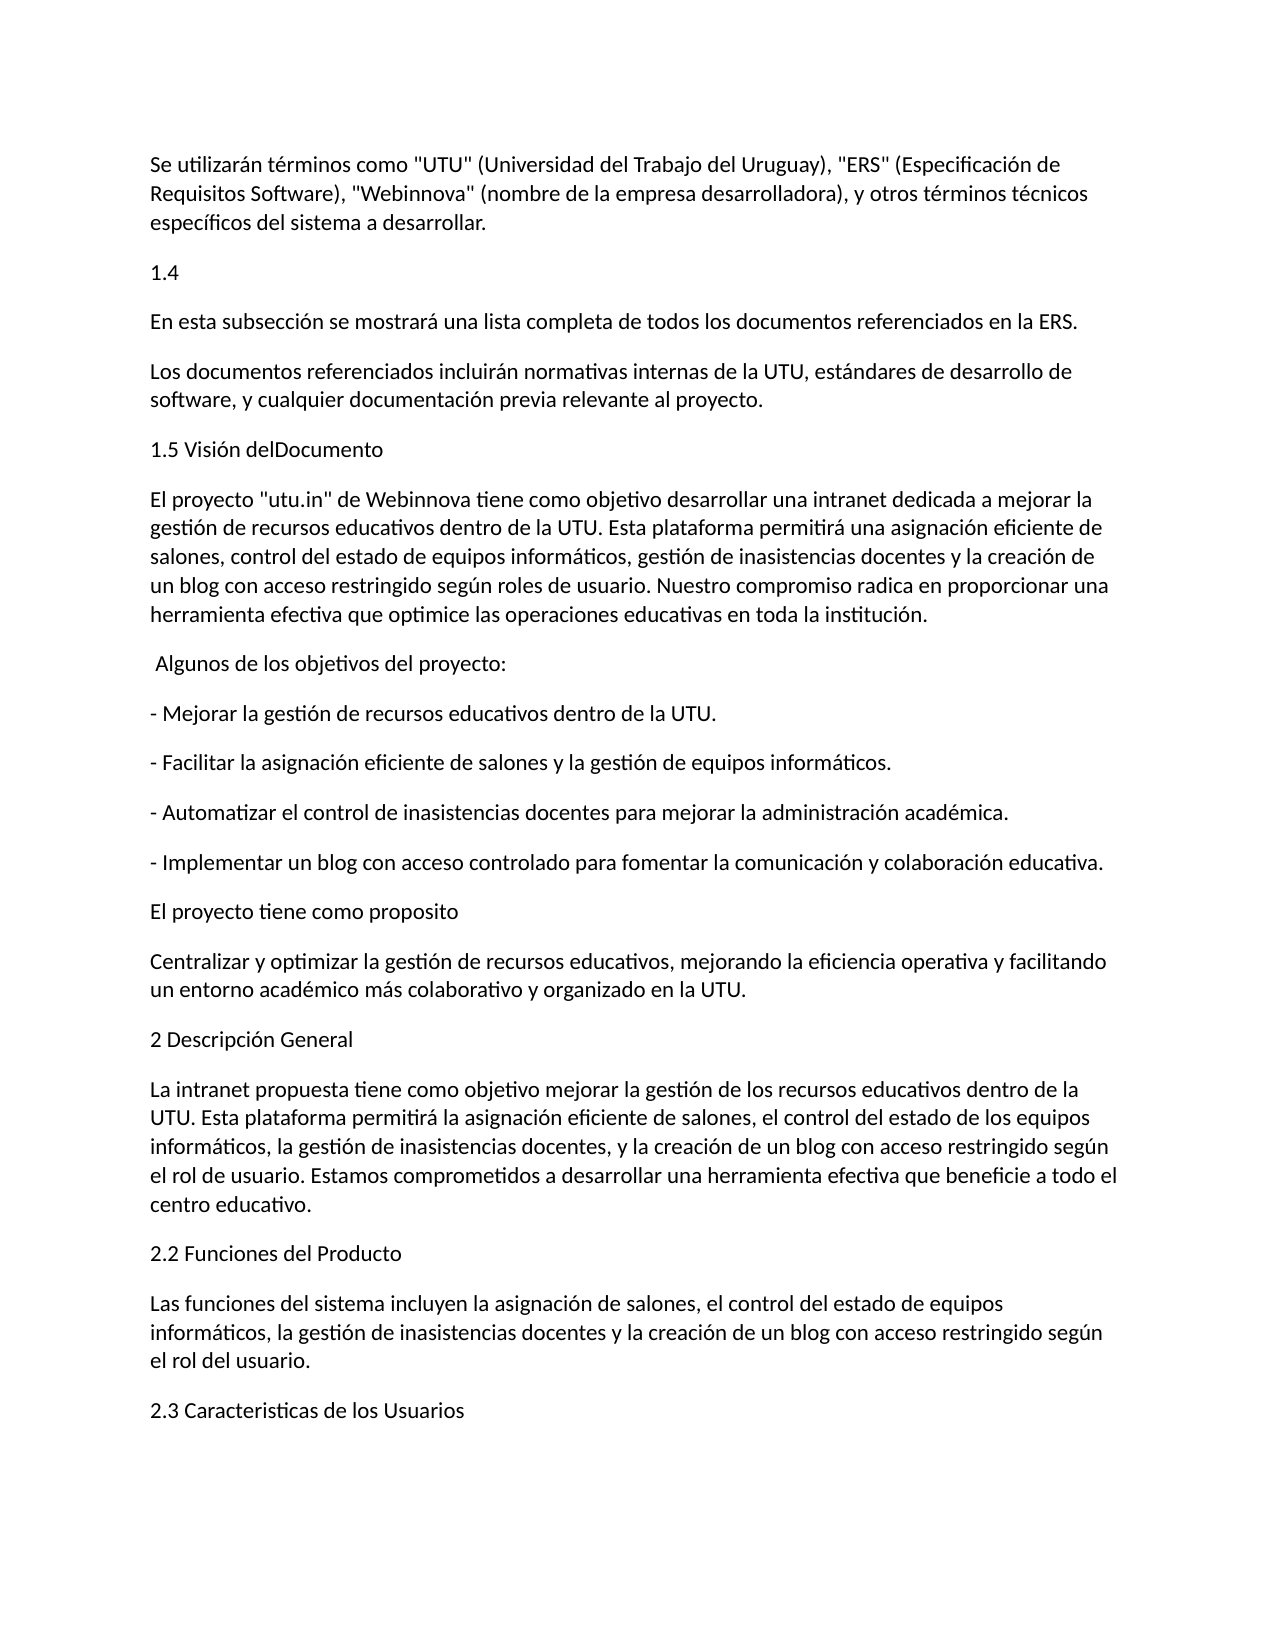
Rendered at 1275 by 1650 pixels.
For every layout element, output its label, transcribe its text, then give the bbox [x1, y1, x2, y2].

text El proyecto tiene como proposito [150, 897, 1125, 925]
text Las funciones del sistema incluyen la asignación de salones, el control del estado de equipos informáticos, la gestión de inasistencias docentes y la creación de un blog con acceso restringido según el rol del usuario. [150, 1288, 1125, 1374]
text 2 Descripción General [150, 1024, 1125, 1053]
text Se utilizarán términos como "UTU" (Universidad del Trabajo del Uruguay), "ERS" (Especificación de Requisitos Software), "Webinnova" (nombre de la empresa desarrolladora), y otros términos técnicos específicos del sistema a desarrollar. [150, 150, 1125, 236]
text 1.4 [150, 257, 1125, 286]
text 1.5 Visión delDocumento [150, 434, 1125, 463]
text - Facilitar la asignación eficiente de salones y la gestión de equipos informáticos. [150, 748, 1125, 777]
text Centralizar y optimizar la gestión de recursos educativos, mejorando la eficiencia operativa y facilitando un entorno académico más colaborativo y organizado en la UTU. [150, 946, 1125, 1004]
text Los documentos referenciados incluirán normativas internas de la UTU, estándares de desarrollo de software, y cualquier documentación previa relevante al proyecto. [150, 356, 1125, 414]
text El proyecto "utu.in" de Webinnova tiene como objetivo desarrollar una intranet dedicada a mejorar la gestión de recursos educativos dentro de la UTU. Esta plataforma permitirá una asignación eficiente de salones, control del estado de equipos informáticos, gestión de inasistencias docentes y la creación de un blog con acceso restringido según roles de usuario. Nuestro compromiso radica en proporcionar una herramienta efectiva que optimice las operaciones educativas en toda la institución. [150, 484, 1125, 628]
text - Mejorar la gestión de recursos educativos dentro de la UTU. [150, 698, 1125, 727]
text La intranet propuesta tiene como objetivo mejorar la gestión de los recursos educativos dentro de la UTU. Esta plataforma permitirá la asignación eficiente de salones, el control del estado de los equipos informáticos, la gestión de inasistencias docentes, y la creación de un blog con acceso restringido según el rol de usuario. Estamos comprometidos a desarrollar una herramienta efectiva que beneficie a todo el centro educativo. [150, 1074, 1125, 1218]
text - Automatizar el control de inasistencias docentes para mejorar la administración académica. [150, 797, 1125, 826]
text 2.2 Funciones del Producto [150, 1239, 1125, 1267]
text Algunos de los objetivos del proyecto: [150, 649, 1125, 677]
text 2.3 Caracteristicas de los Usuarios [150, 1395, 1125, 1424]
text - Implementar un blog con acceso controlado para fomentar la comunicación y colaboración educativa. [150, 847, 1125, 876]
text En esta subsección se mostrará una lista completa de todos los documentos referenciados en la ERS. [150, 307, 1125, 335]
